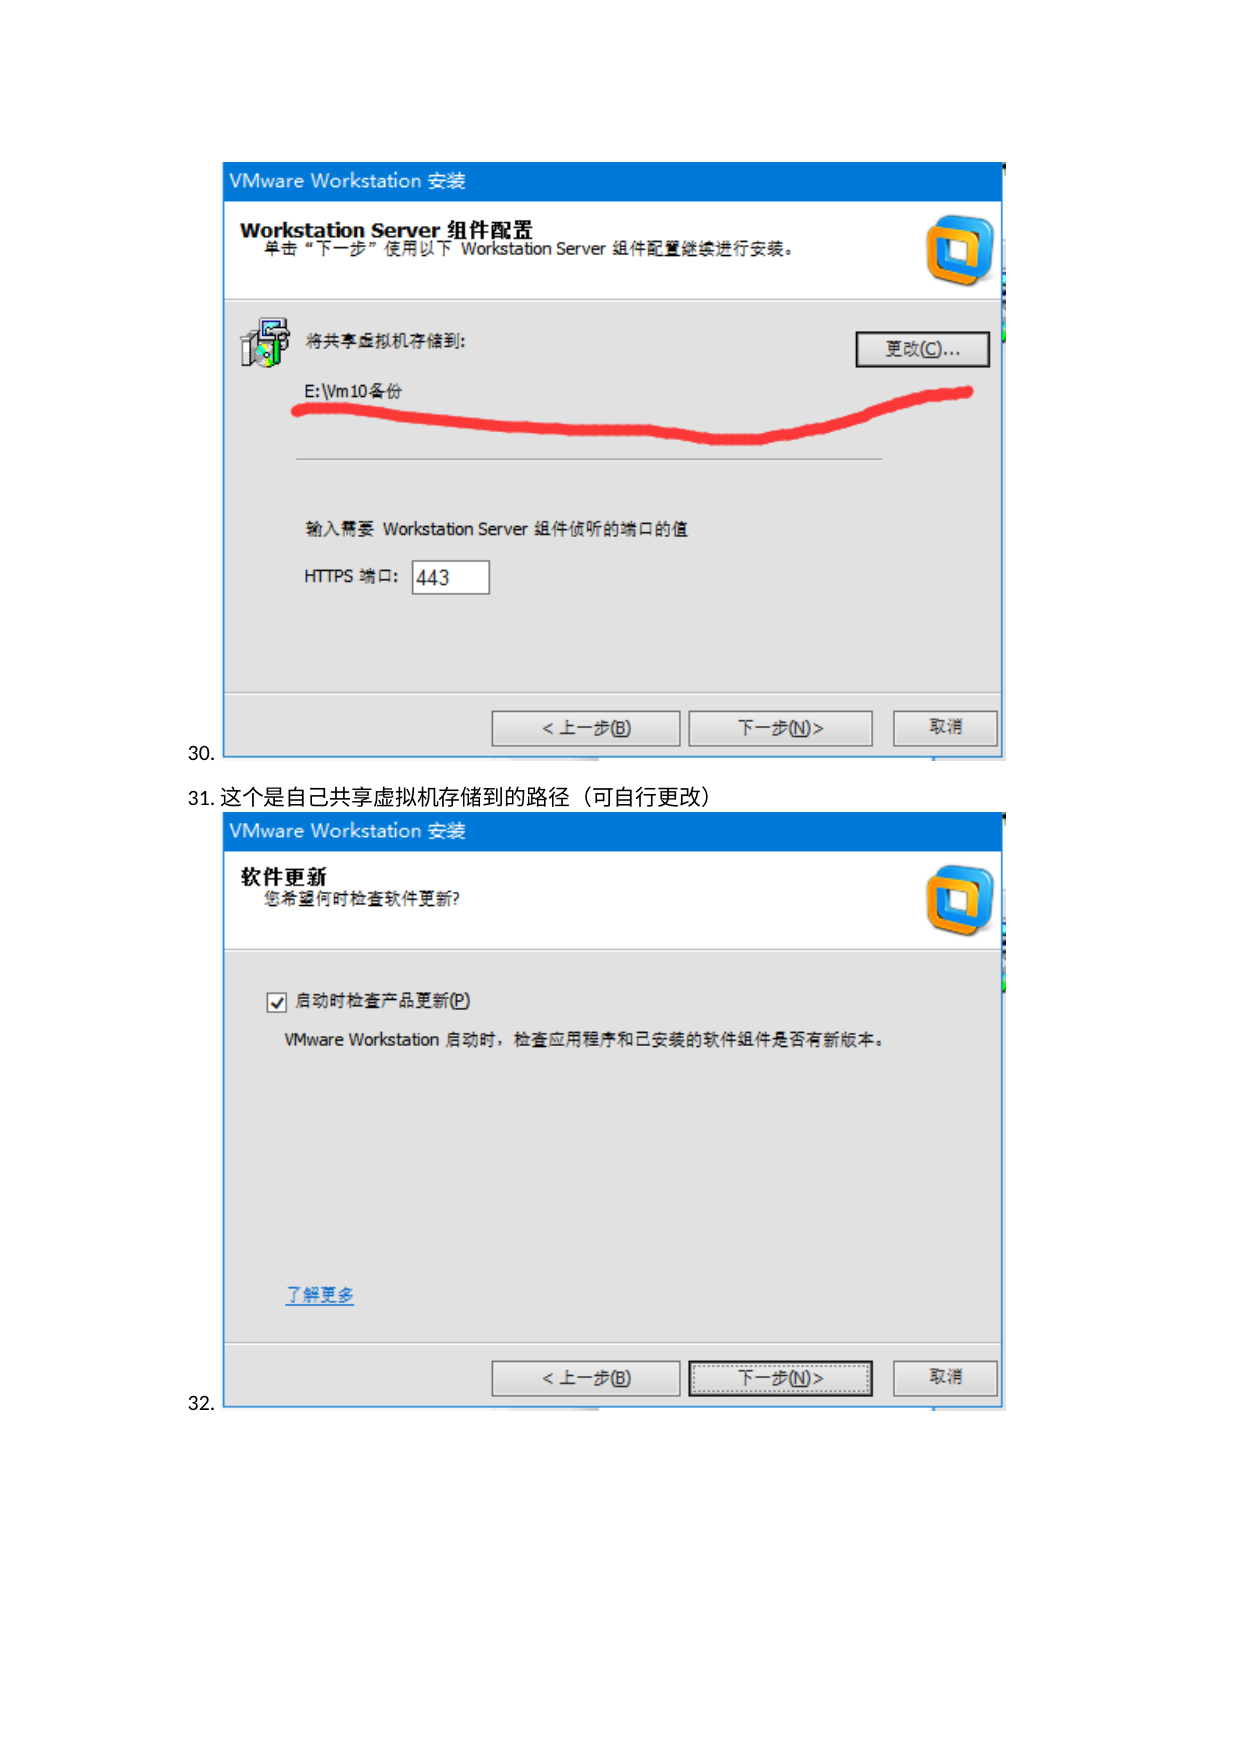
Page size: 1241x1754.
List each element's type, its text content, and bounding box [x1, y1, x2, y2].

list 这个是自己共享虚拟机存储到的路径（可自行更改） [187, 779, 1053, 812]
picture [220, 812, 1006, 1411]
picture [220, 162, 1006, 761]
